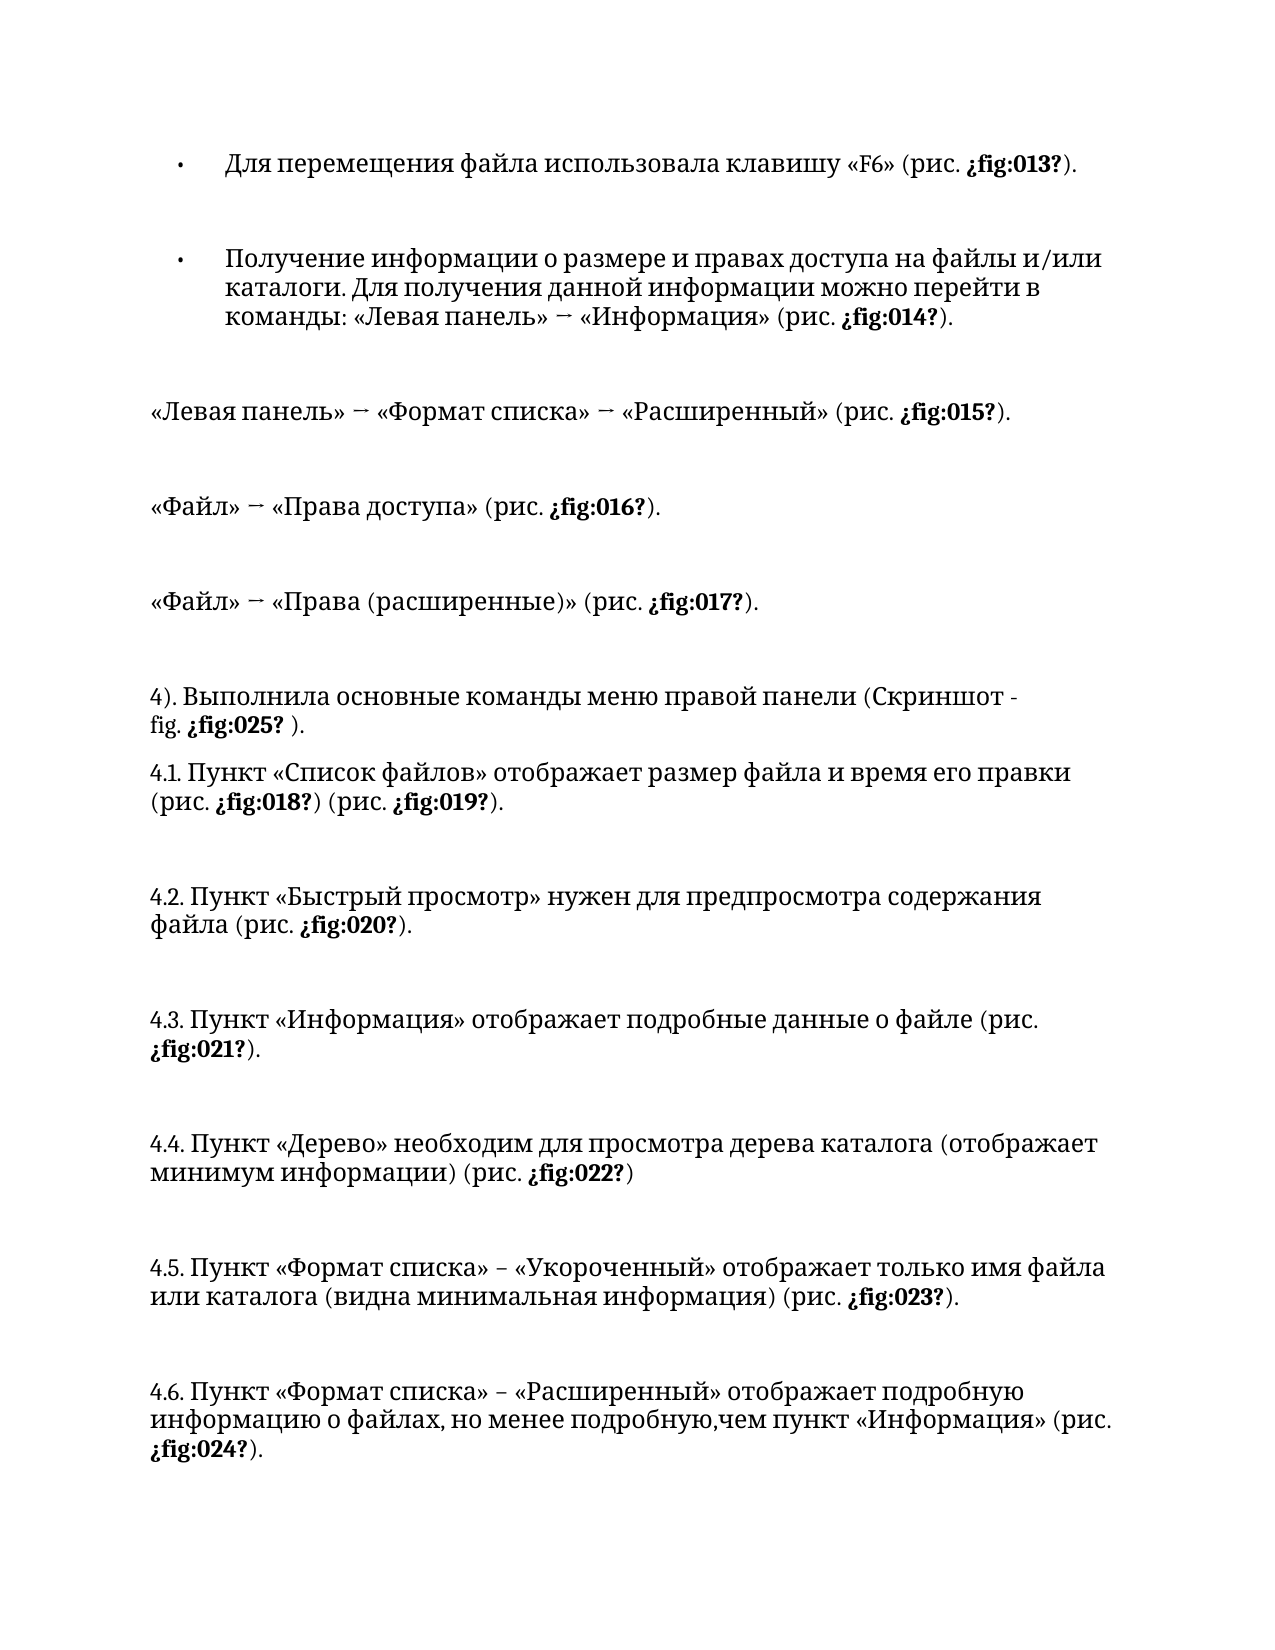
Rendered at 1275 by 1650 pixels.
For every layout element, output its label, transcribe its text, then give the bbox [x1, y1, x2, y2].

text 4.6. Пункт «Формат списка» − «Расширенный» отображает подробную информацию о файлах, но менее подробную,чем пункт «Информация» (рис. ¿fig:024?). [150, 1377, 1125, 1464]
text 4.5. Пункт «Формат списка» − «Укороченный» отображает только имя файла или каталога (видна минимальная информация) (рис. ¿fig:023?). [150, 1254, 1125, 1311]
list Для перемещения файла использовала клавишу «F6» (рис. ¿fig:013?). [175, 150, 1125, 179]
list Получение информации о размере и правах доступа на файлы и/или каталоги. Для получения данной информации можно перейти в команды: «Левая панель» → «Информация» (рис. ¿fig:014?). [175, 245, 1125, 331]
text 4.2. Пункт «Быстрый просмотр» нужен для предпросмотра содержания файла (рис. ¿fig:020?). [150, 882, 1125, 940]
text «Файл» → «Права доступа» (рис. ¿fig:016?). [150, 492, 1125, 521]
text «Левая панель» → «Формат списка» → «Расширенный» (рис. ¿fig:015?). [150, 397, 1125, 426]
text «Файл» → «Права (расширенные)» (рис. ¿fig:017?). [150, 587, 1125, 616]
text 4.4. Пункт «Дерево» необходим для просмотра дерева каталога (отображает минимум информации) (рис. ¿fig:022?) [150, 1130, 1125, 1187]
text 4.1. Пункт «Список файлов» отображает размер файла и время его правки (рис. ¿fig:018?) (рис. ¿fig:019?). [150, 759, 1125, 816]
text 4.3. Пункт «Информация» отображает подробные данные о файле (рис. ¿fig:021?). [150, 1006, 1125, 1064]
text 4). Выполнила основные команды меню правой панели (Скриншот -fig. ¿fig:025? ). [150, 682, 1125, 740]
